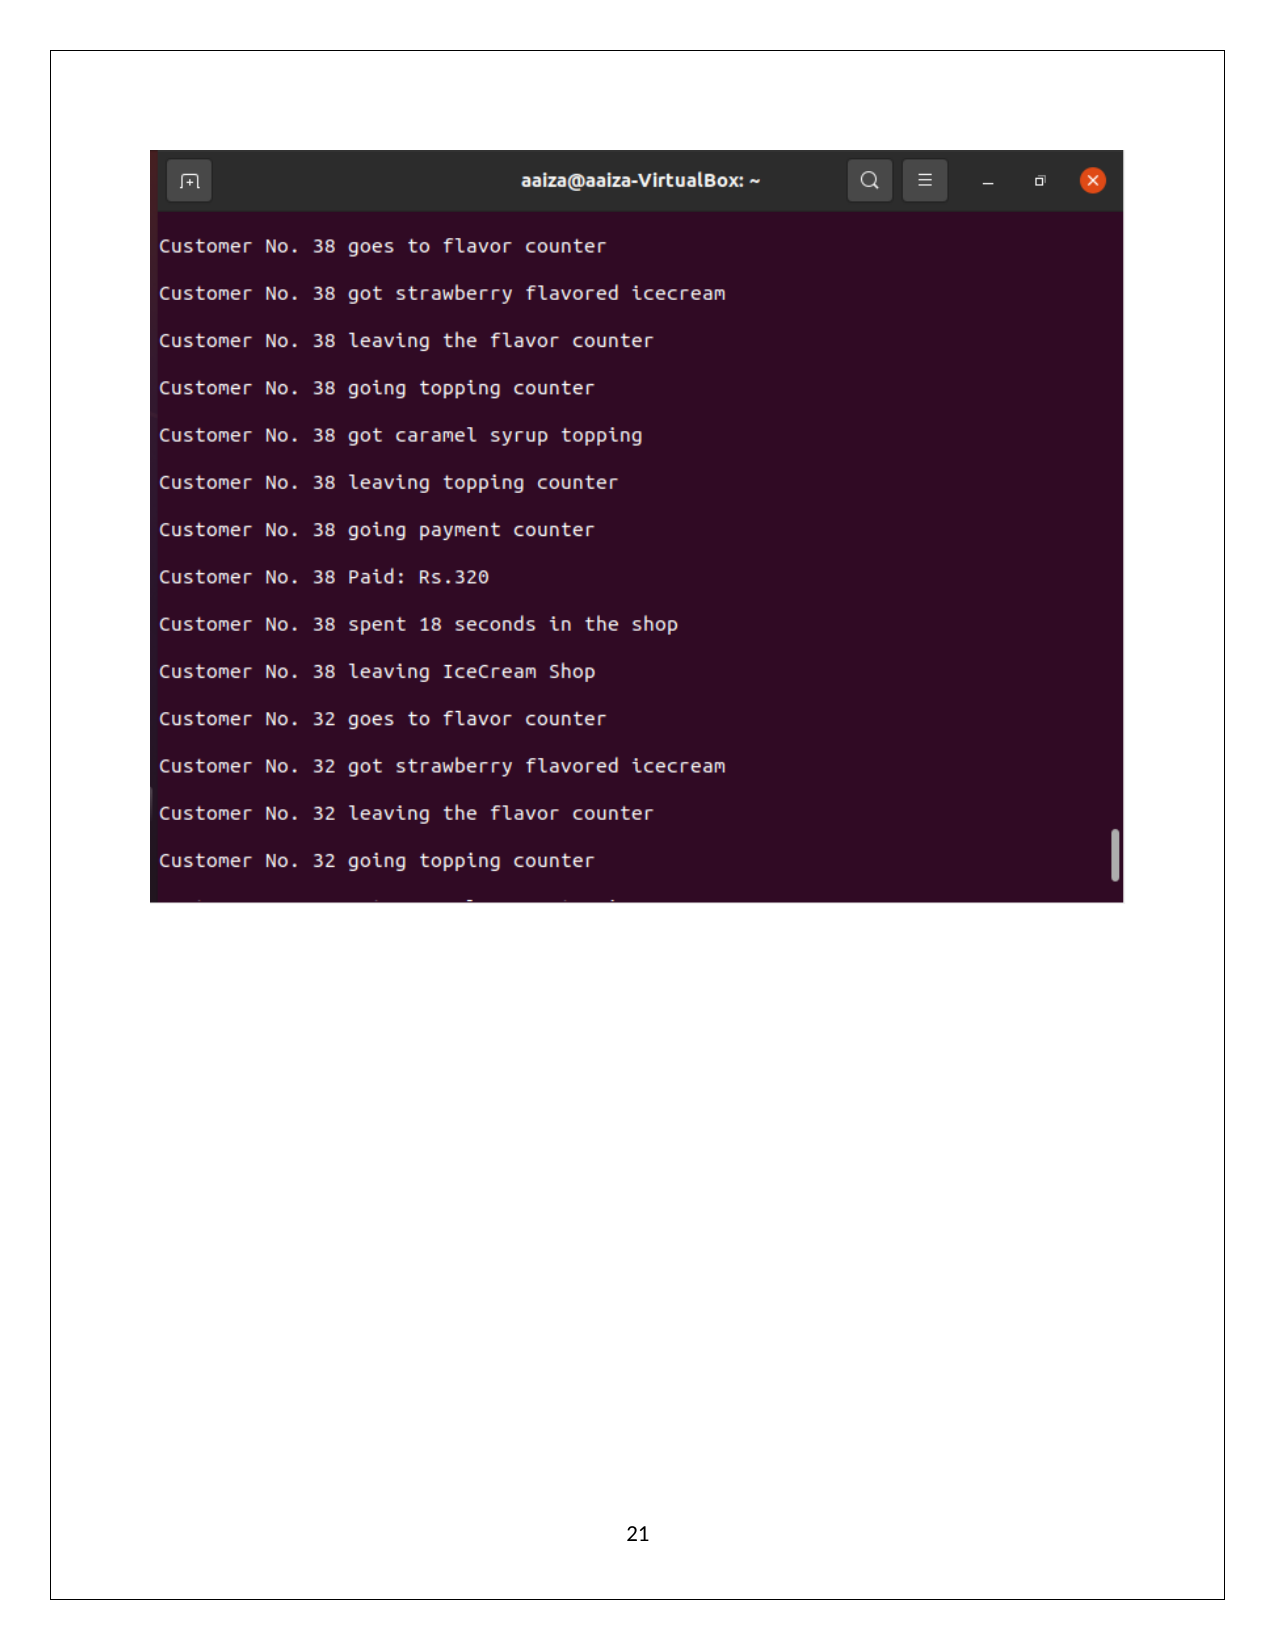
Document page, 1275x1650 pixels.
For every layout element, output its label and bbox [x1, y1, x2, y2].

picture [150, 150, 1125, 904]
